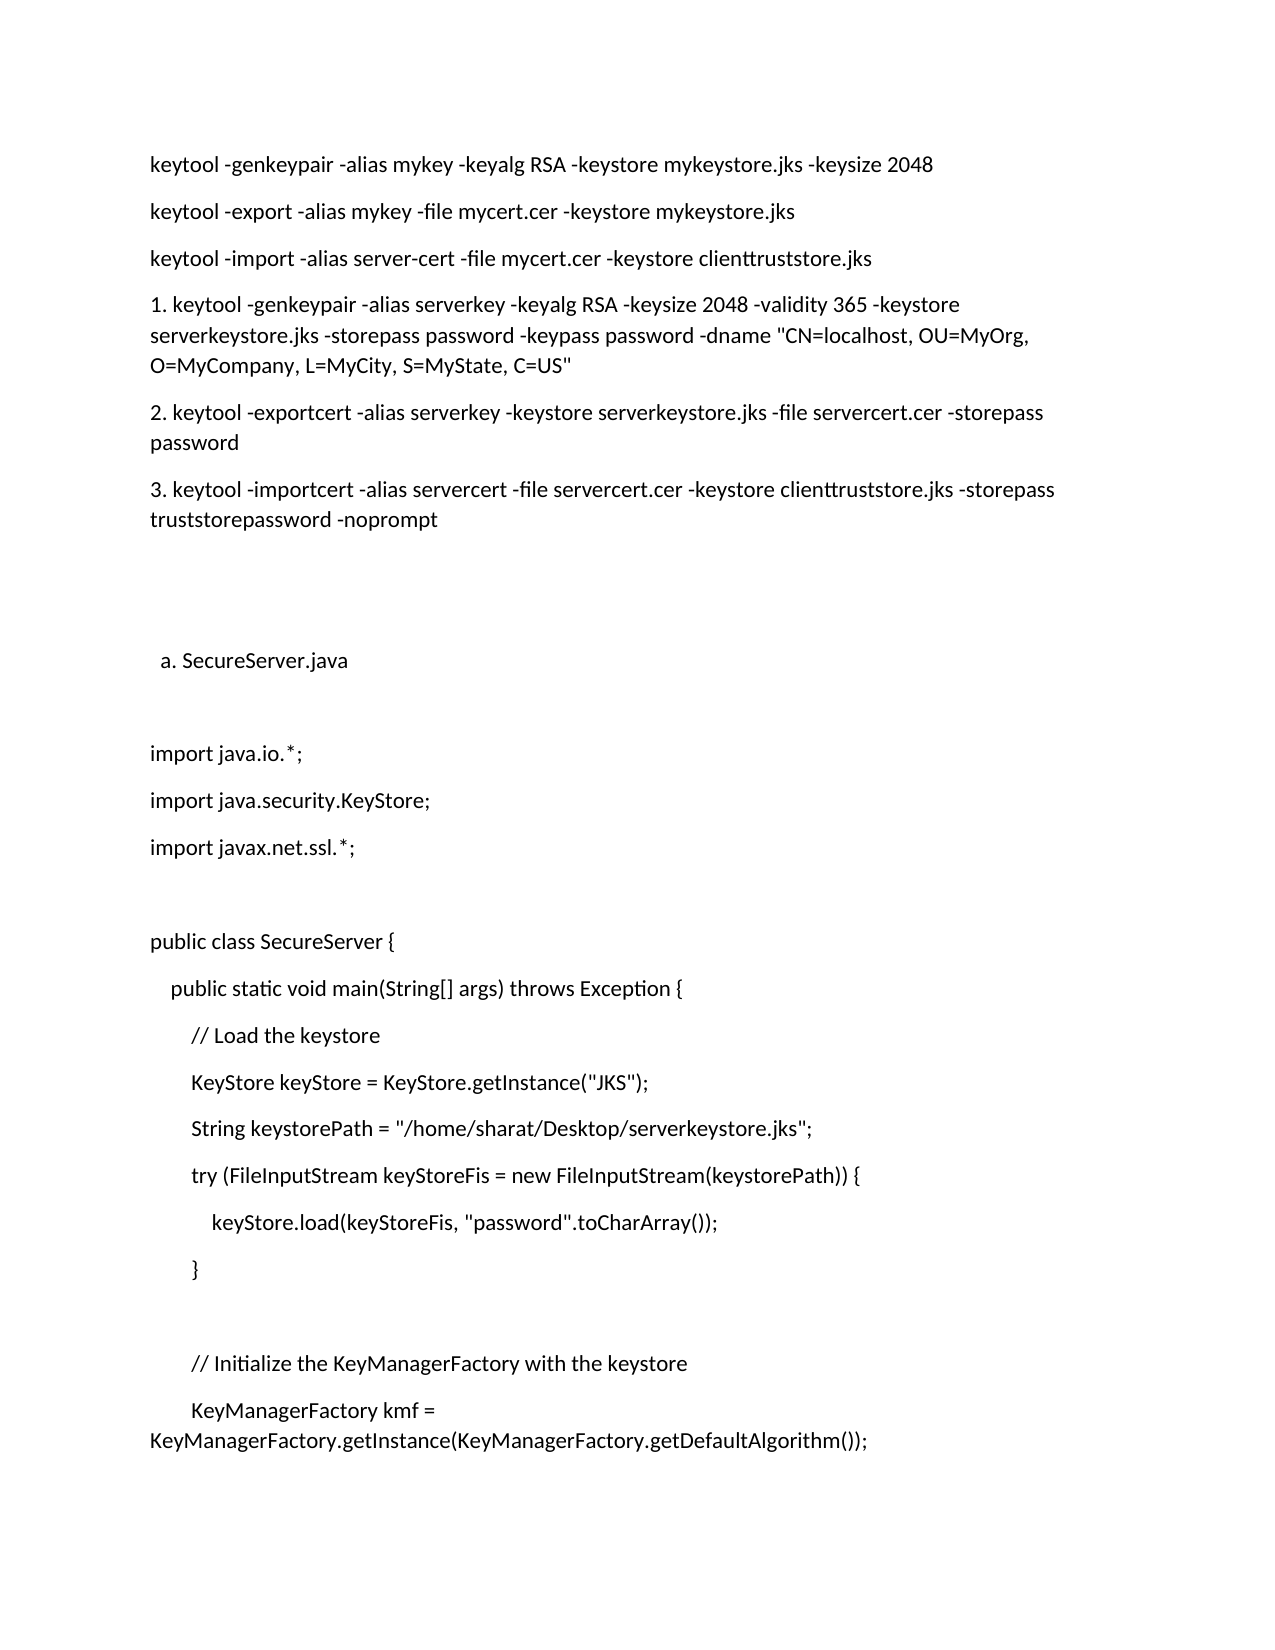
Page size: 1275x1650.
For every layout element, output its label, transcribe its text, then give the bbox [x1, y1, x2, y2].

text public static void main(String[] args) throws Exception { [150, 974, 1125, 1002]
text 3. keytool -importcert -alias servercert -file servercert.cer -keystore clienttruststore.jks -storepass truststorepassword -noprompt [150, 475, 1125, 533]
text keytool -genkeypair -alias mykey -keyalg RSA -keystore mykeystore.jks -keysize 2048 [150, 150, 1125, 178]
text KeyStore keyStore = KeyStore.getInstance("JKS"); [150, 1068, 1125, 1096]
text String keystorePath = "/home/sharat/Desktop/serverkeystore.jks"; [150, 1114, 1125, 1143]
text keytool -export -alias mykey -file mycert.cer -keystore mykeystore.jks [150, 197, 1125, 225]
text a. SecureServer.java [150, 646, 1125, 674]
text KeyManagerFactory kmf = KeyManagerFactory.getInstance(KeyManagerFactory.getDefaultAlgorithm()); [150, 1396, 1125, 1454]
text import java.security.KeyStore; [150, 786, 1125, 814]
text keyStore.load(keyStoreFis, "password".toCharArray()); [150, 1208, 1125, 1236]
text import javax.net.ssl.*; [150, 833, 1125, 861]
text } [150, 1255, 1125, 1283]
text public class SecureServer { [150, 927, 1125, 955]
text keytool -import -alias server-cert -file mycert.cer -keystore clienttruststore.jks [150, 244, 1125, 272]
text try (FileInputStream keyStoreFis = new FileInputStream(keystorePath)) { [150, 1161, 1125, 1189]
text // Initialize the KeyManagerFactory with the keystore [150, 1349, 1125, 1377]
text 1. keytool -genkeypair -alias serverkey -keyalg RSA -keysize 2048 -validity 365 -keystore serverkeystore.jks -storepass password -keypass password -dname "CN=localhost, OU=MyOrg, O=MyCompany, L=MyCity, S=MyState, C=US" [150, 291, 1125, 379]
text // Load the keystore [150, 1021, 1125, 1049]
text 2. keytool -exportcert -alias serverkey -keystore serverkeystore.jks -file servercert.cer -storepass password [150, 398, 1125, 456]
text import java.io.*; [150, 739, 1125, 768]
